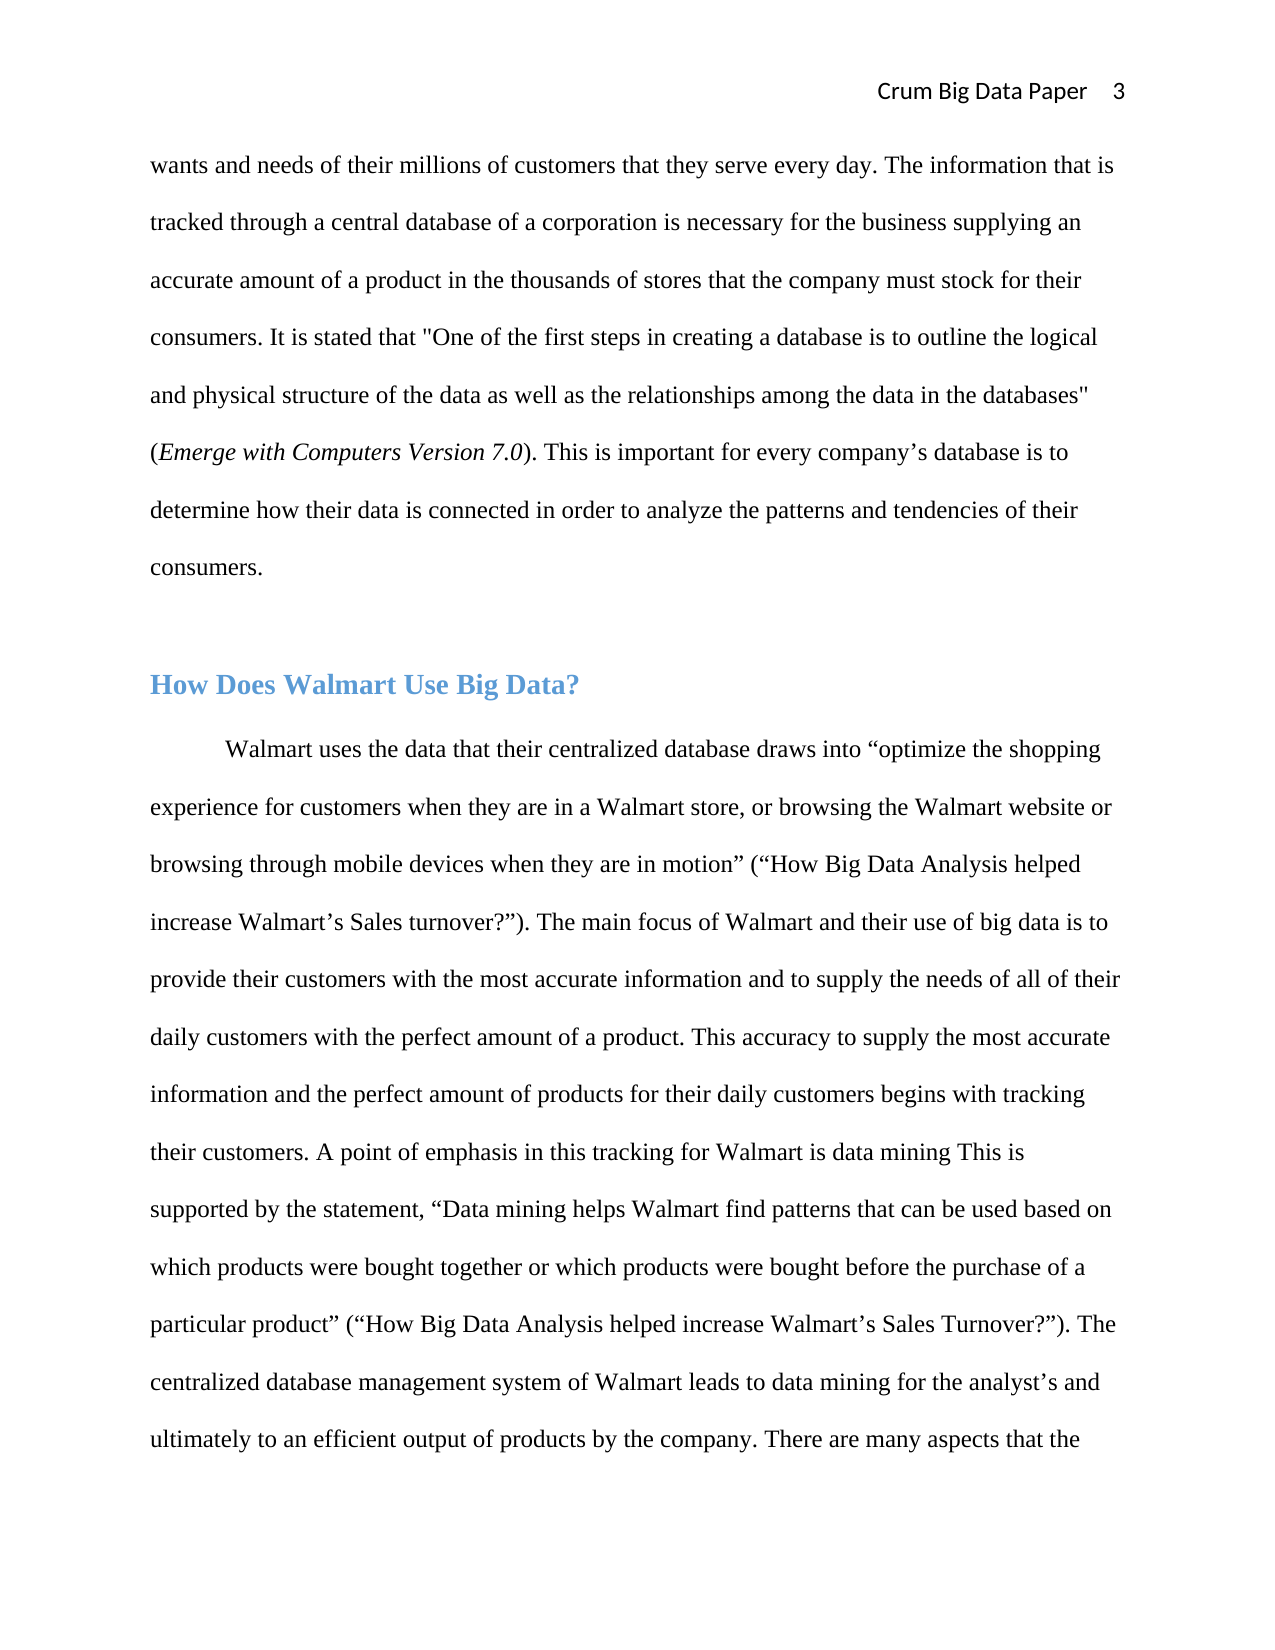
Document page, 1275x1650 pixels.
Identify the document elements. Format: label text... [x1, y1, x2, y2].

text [150, 734, 1125, 1453]
text How Does Walmart Use Big Data? [150, 667, 1125, 701]
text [150, 150, 1125, 581]
